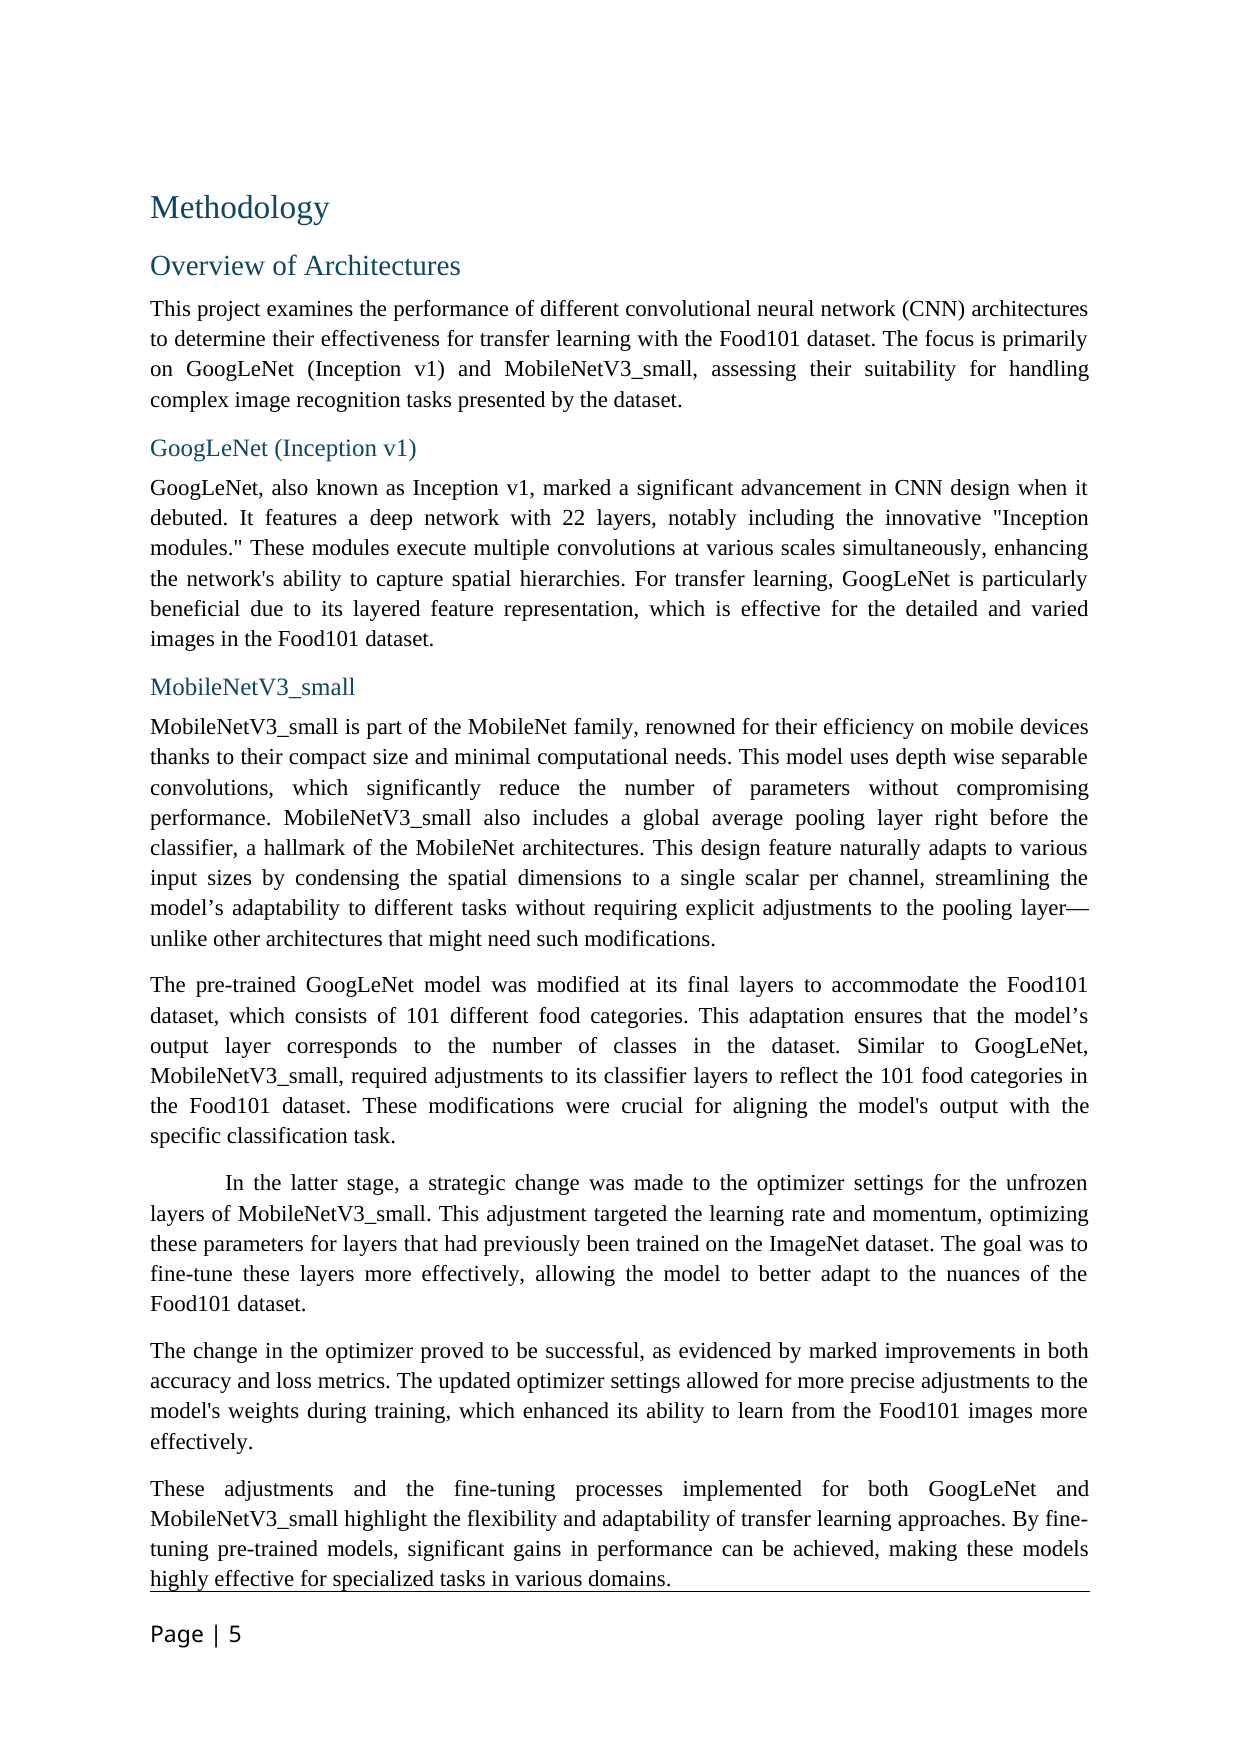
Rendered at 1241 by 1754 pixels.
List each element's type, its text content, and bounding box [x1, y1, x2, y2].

text The change in the optimizer proved to be successful, as evidenced by marked improvements in both accuracy and loss metrics. The updated optimizer settings allowed for more precise adjustments to the model's weights during training, which enhanced its ability to learn from the Food101 images more effectively. [150, 1337, 1090, 1454]
subtitle Methodology [150, 187, 1090, 226]
text These adjustments and the fine-tuning processes implemented for both GoogLeNet and MobileNetV3_small highlight the flexibility and adaptability of transfer learning approaches. By fine-tuning pre-trained models, significant gains in performance can be achieved, making these models highly effective for specialized tasks in various domains. [150, 1475, 1090, 1591]
text GoogLeNet, also known as Inception v1, marked a significant advancement in CNN design when it debuted. It features a deep network with 22 layers, notably including the innovative "Inception modules." These modules execute multiple convolutions at various scales simultaneously, enhancing the network's ability to capture spatial hierarchies. For transfer learning, GoogLeNet is particularly beneficial due to its layered feature representation, which is effective for the detailed and varied images in the Food101 dataset. [150, 474, 1090, 651]
subtitle MobileNetV3_small [150, 672, 1090, 701]
text MobileNetV3_small is part of the MobileNet family, renowned for their efficiency on mobile devices thanks to their compact size and minimal computational needs. This model uses depth wise separable convolutions, which significantly reduce the number of parameters without compromising performance. MobileNetV3_small also includes a global average pooling layer right before the classifier, a hallmark of the MobileNet architectures. This design feature naturally adapts to various input sizes by condensing the spatial dimensions to a single scalar per channel, streamlining the model’s adaptability to different tasks without requiring explicit adjustments to the pooling layer—unlike other architectures that might need such modifications. [150, 713, 1090, 951]
subtitle Overview of Architectures [150, 248, 1090, 282]
text This project examines the performance of different convolutional neural network (CNN) architectures to determine their effectiveness for transfer learning with the Food101 dataset. The focus is primarily on GoogLeNet (Inception v1) and MobileNetV3_small, assessing their suitability for handling complex image recognition tasks presented by the dataset. [150, 295, 1090, 412]
text The pre-trained GoogLeNet model was modified at its final layers to accommodate the Food101 dataset, which consists of 101 different food categories. This adaptation ensures that the model’s output layer corresponds to the number of classes in the dataset. Similar to GoogLeNet, MobileNetV3_small, required adjustments to its classifier layers to reflect the 101 food categories in the Food101 dataset. These modifications were crucial for aligning the model's output with the specific classification task. [150, 972, 1090, 1149]
subtitle GoogLeNet (Inception v1) [150, 433, 1090, 461]
text In the latter stage, a strategic change was made to the optimizer settings for the unfrozen layers of MobileNetV3_small. This adjustment targeted the learning rate and momentum, optimizing these parameters for layers that had previously been trained on the ImageNet dataset. The goal was to fine-tune these layers more effectively, allowing the model to better adapt to the nuances of the Food101 dataset. [150, 1169, 1090, 1317]
